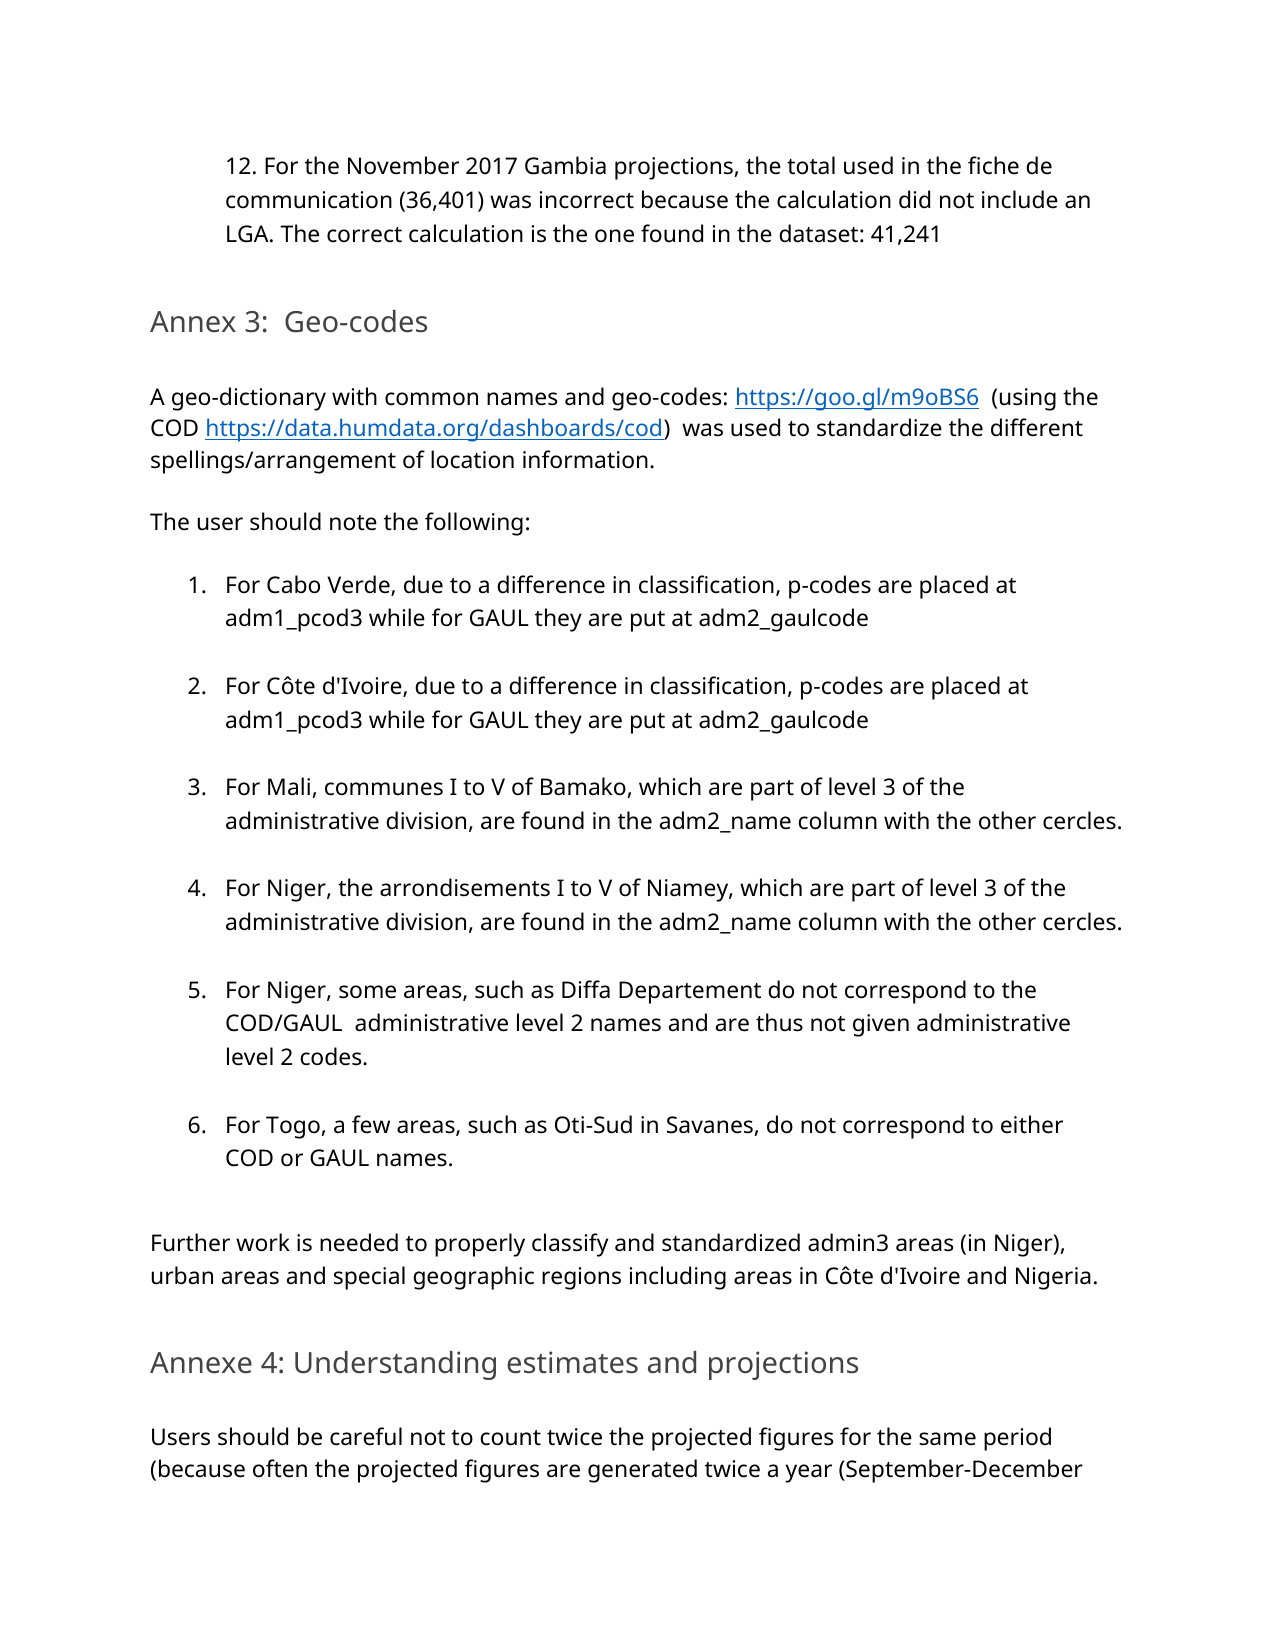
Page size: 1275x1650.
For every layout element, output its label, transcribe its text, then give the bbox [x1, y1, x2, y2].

list 12. For the November 2017 Gambia projections, the total used in the fiche de communication (36,401) was incorrect because the calculation did not include an LGA. The correct calculation is the one found in the dataset: 41,241 [225, 150, 1125, 249]
text The user should note the following: [150, 475, 1125, 537]
text Annex 3: Geo-codes [150, 302, 1125, 341]
list For Niger, some areas, such as Diffa Departement do not correspond to the COD/GAUL administrative level 2 names and are thus not given administrative level 2 codes. [187, 973, 1125, 1072]
list For Niger, the arrondisements I to V of Niamey, which are part of level 3 of the administrative division, are found in the adm2_name column with the other cercles. [187, 872, 1125, 937]
list For Togo, a few areas, such as Oti-Sud in Savanes, do not correspond to either COD or GAUL names. [187, 1108, 1125, 1173]
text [150, 1421, 1125, 1484]
list For Cabo Verde, due to a difference in classification, p-codes are placed at adm1_pcod3 while for GAUL they are put at adm2_gaulcode [187, 568, 1125, 633]
text Further work is needed to properly classify and standardized admin3 areas (in Niger), urban areas and special geographic regions including areas in Côte d'Ivoire and Nigeria. [150, 1226, 1125, 1291]
list For Côte d'Ivoire, due to a difference in classification, p-codes are placed at adm1_pcod3 while for GAUL they are put at adm2_gaulcode [187, 670, 1125, 735]
list For Mali, communes I to V of Bamako, which are part of level 3 of the administrative division, are found in the adm2_name column with the other cercles. [187, 771, 1125, 836]
text A geo-dictionary with common names and geo-codes: https://goo.gl/m9oBS6 (using the COD https://data.humdata.org/dashboards/cod) was used to standardize the different spellings/arrangement of location information. [150, 381, 1125, 475]
text Annexe 4: Understanding estimates and projections [150, 1342, 1125, 1382]
